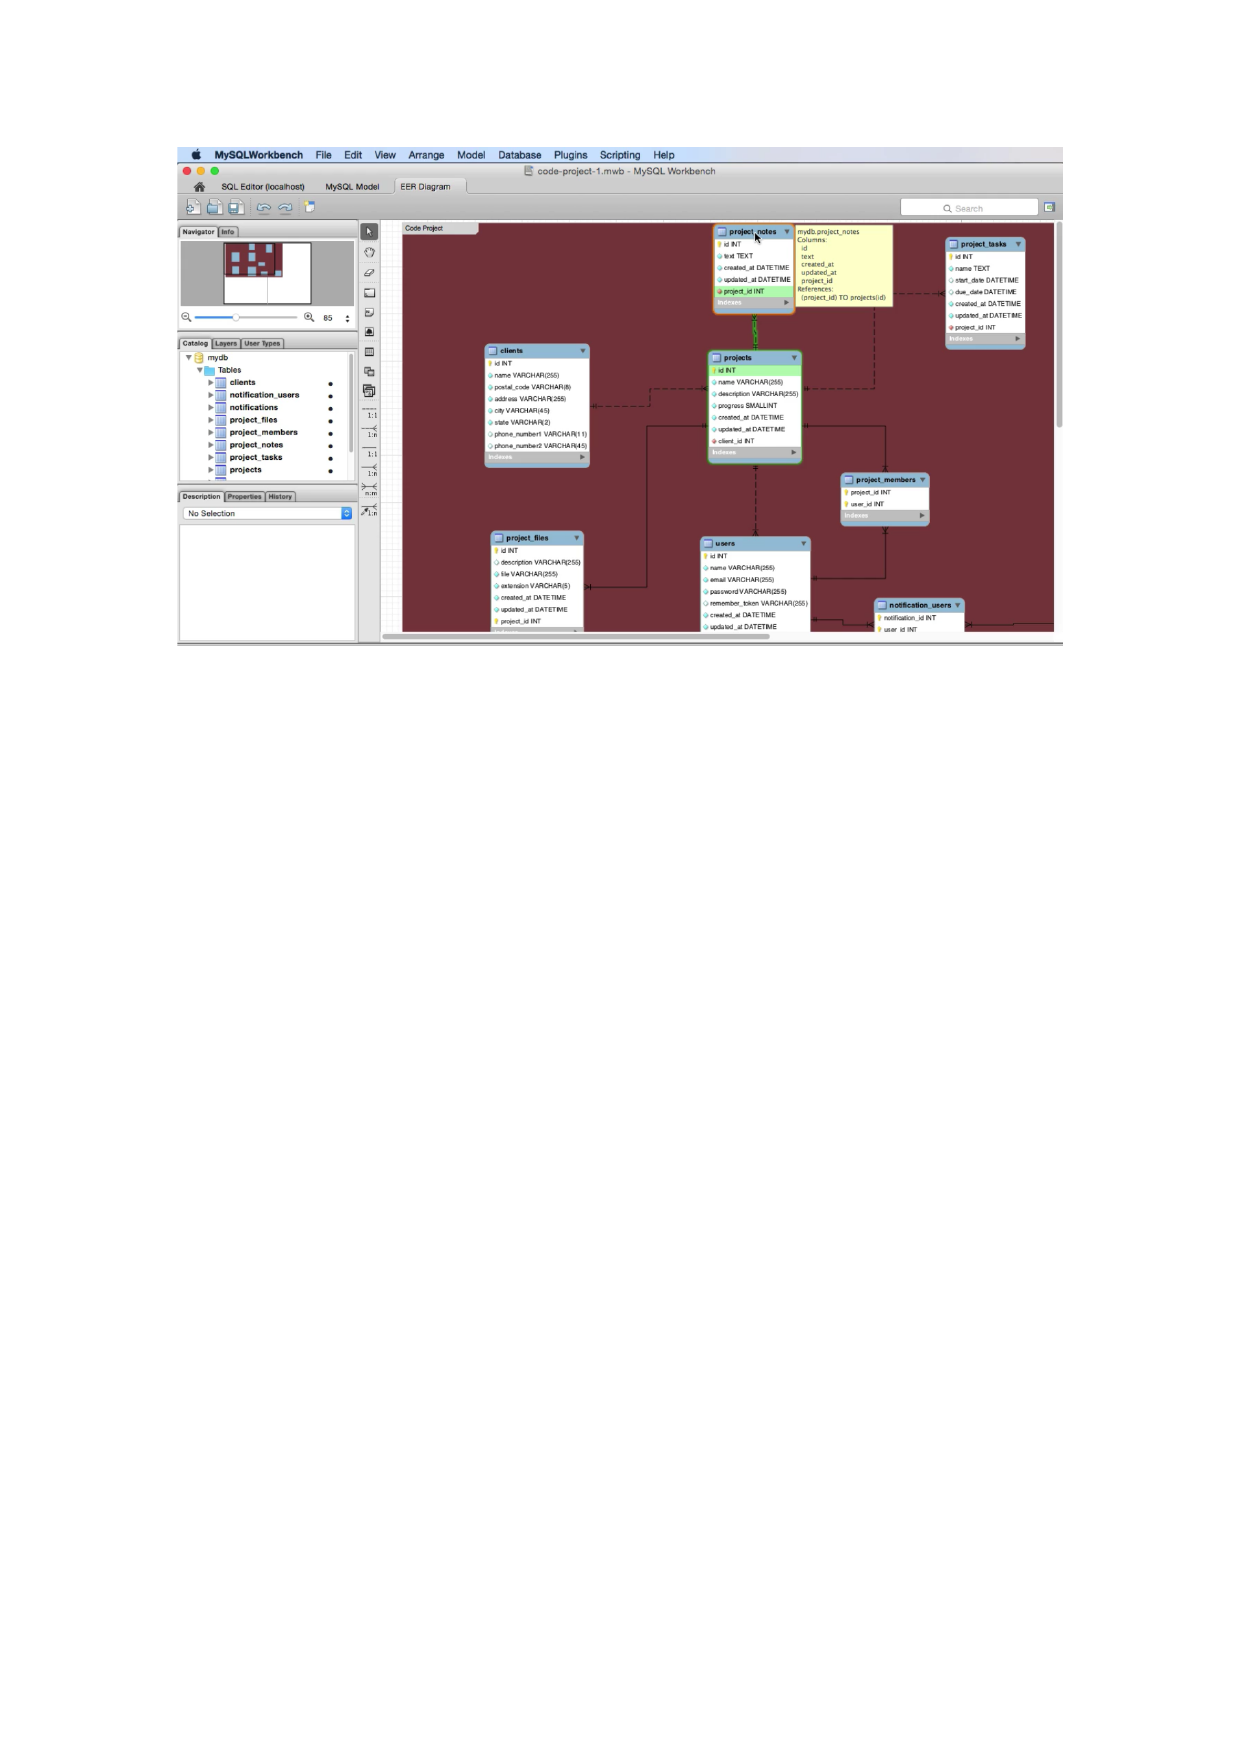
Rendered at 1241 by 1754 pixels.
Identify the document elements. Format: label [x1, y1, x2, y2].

picture [177, 147, 1063, 646]
